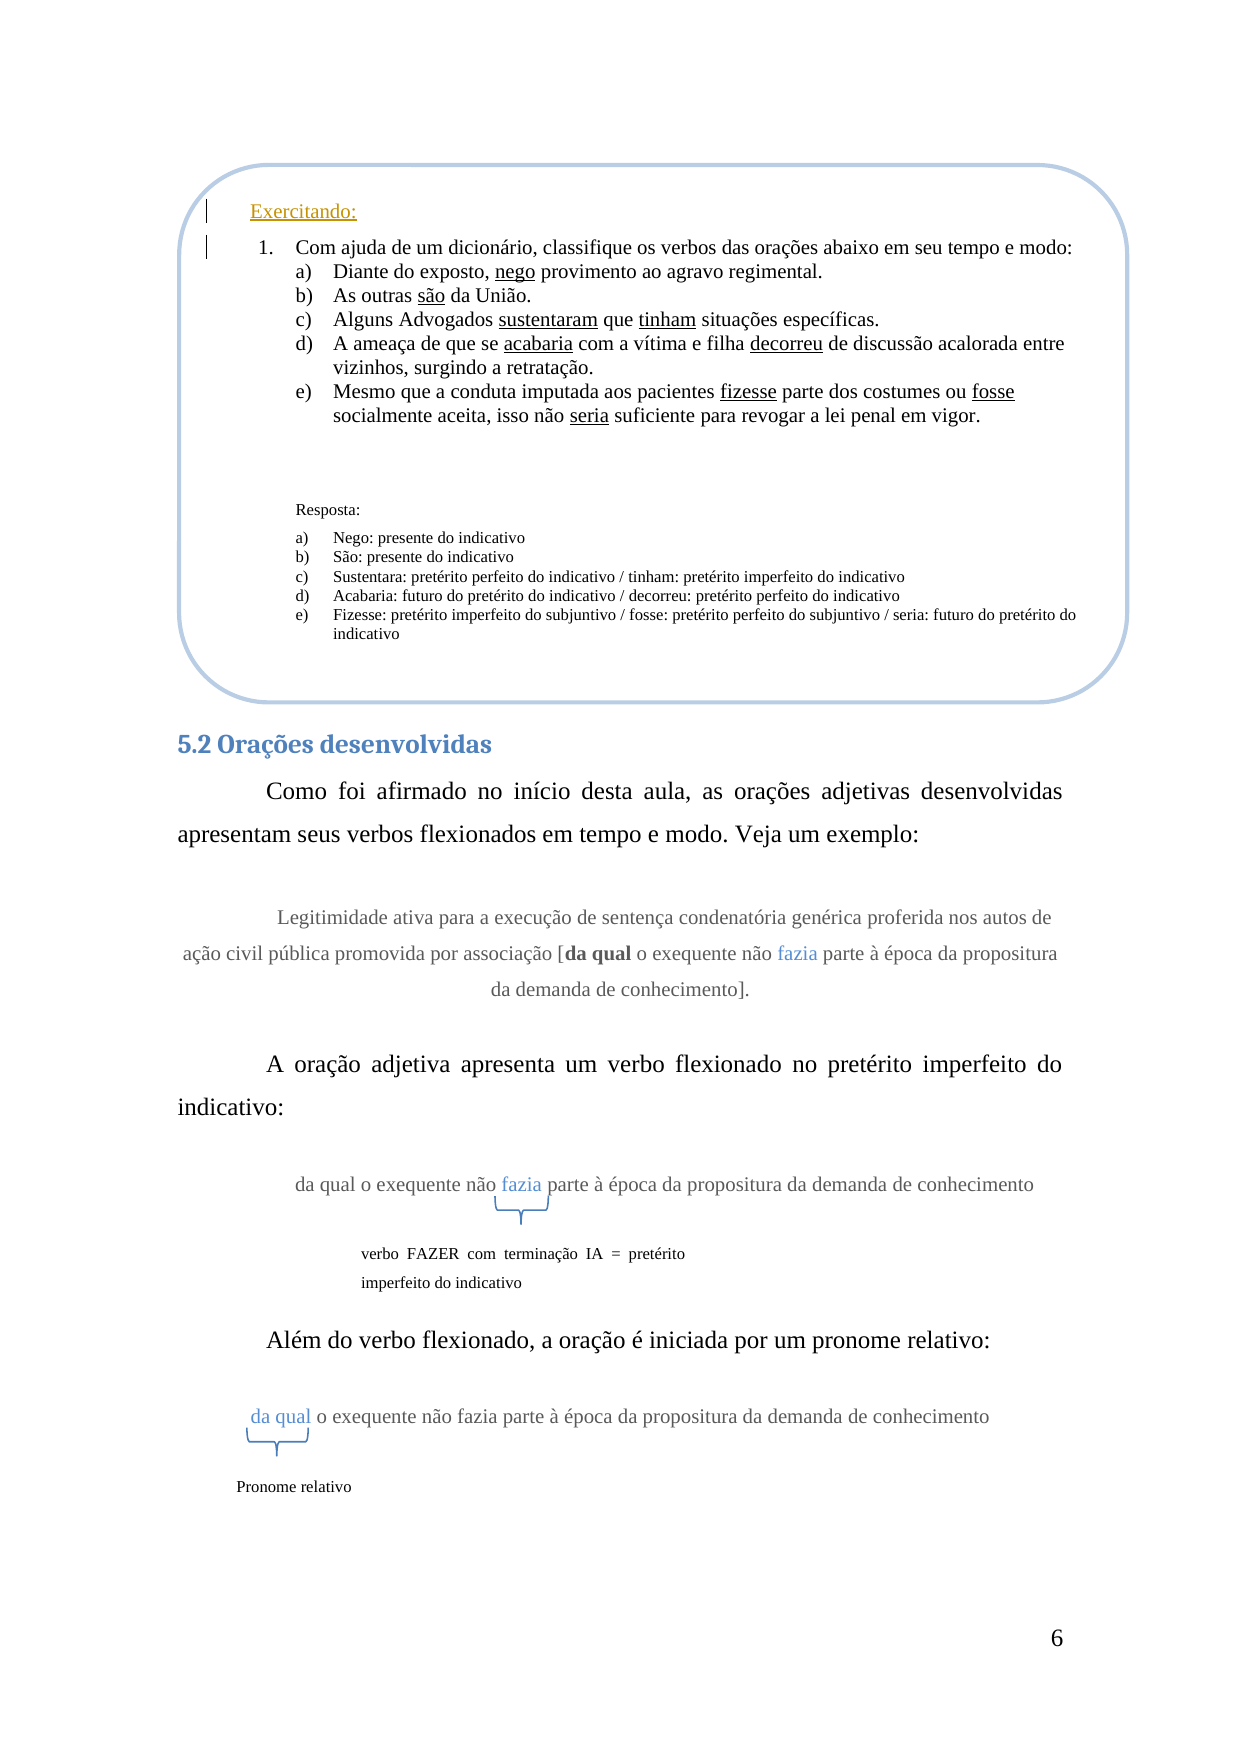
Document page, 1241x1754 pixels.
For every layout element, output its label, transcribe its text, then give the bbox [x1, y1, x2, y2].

text Legitimidade ativa para a execução de sentença condenatória genérica proferida nos autos de ação civil pública promovida por associação [da qual o exequente não fazia parte à época da propositura da demanda de conhecimento]. [177, 905, 1063, 1001]
text da qual o exequente não fazia parte à época da propositura da demanda de conhecimento [177, 1172, 1063, 1196]
text da qual o exequente não fazia parte à época da propositura da demanda de conhecimento [177, 1404, 1063, 1428]
text Como foi afirmado no início desta aula, as orações adjetivas desenvolvidas apresentam seus verbos flexionados em tempo e modo. Veja um exemplo: [177, 776, 1063, 848]
text A oração adjetiva apresenta um verbo flexionado no pretérito imperfeito do indicativo: [177, 1049, 1063, 1121]
text Pronome relativo [177, 1476, 1063, 1496]
text Além do verbo flexionado, a oração é iniciada por um pronome relativo: [177, 1325, 1063, 1354]
subtitle 5.2 Orações desenvolvidas [177, 729, 1063, 760]
